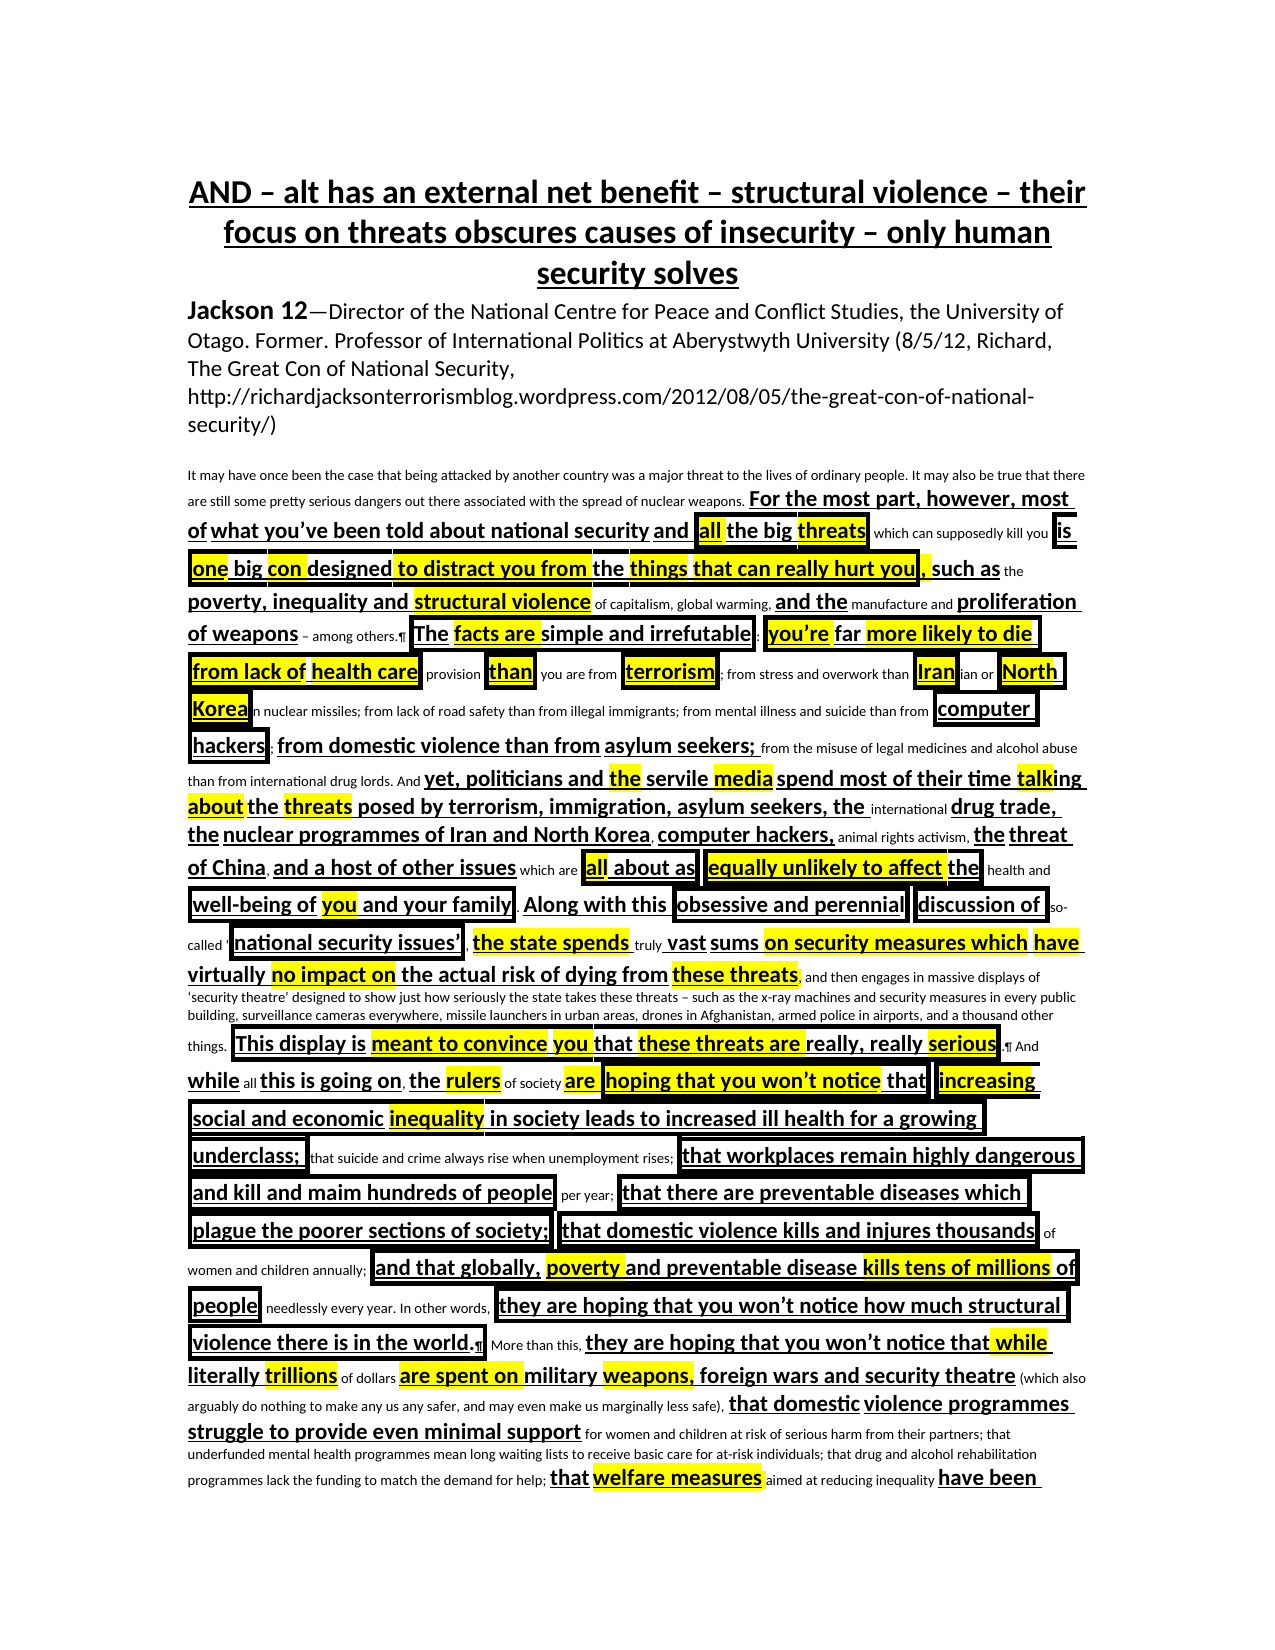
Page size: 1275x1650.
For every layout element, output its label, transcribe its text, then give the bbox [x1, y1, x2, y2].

subtitle AND – alt has an external net benefit – structural violence – their focus on threats obscures causes of insecurity – only human security solves [187, 171, 1087, 293]
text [187, 466, 1087, 1491]
text Jackson 12—Director of the National Centre for Peace and Conflict Studies, the University of Otago. Former. Professor of International Politics at Aberystwyth University (8/5/12, Richard, The Great Con of National Security, http://richardjacksonterrorismblog.wordpress.com/2012/08/05/the-great-con-of-national-security/) [187, 293, 1087, 438]
